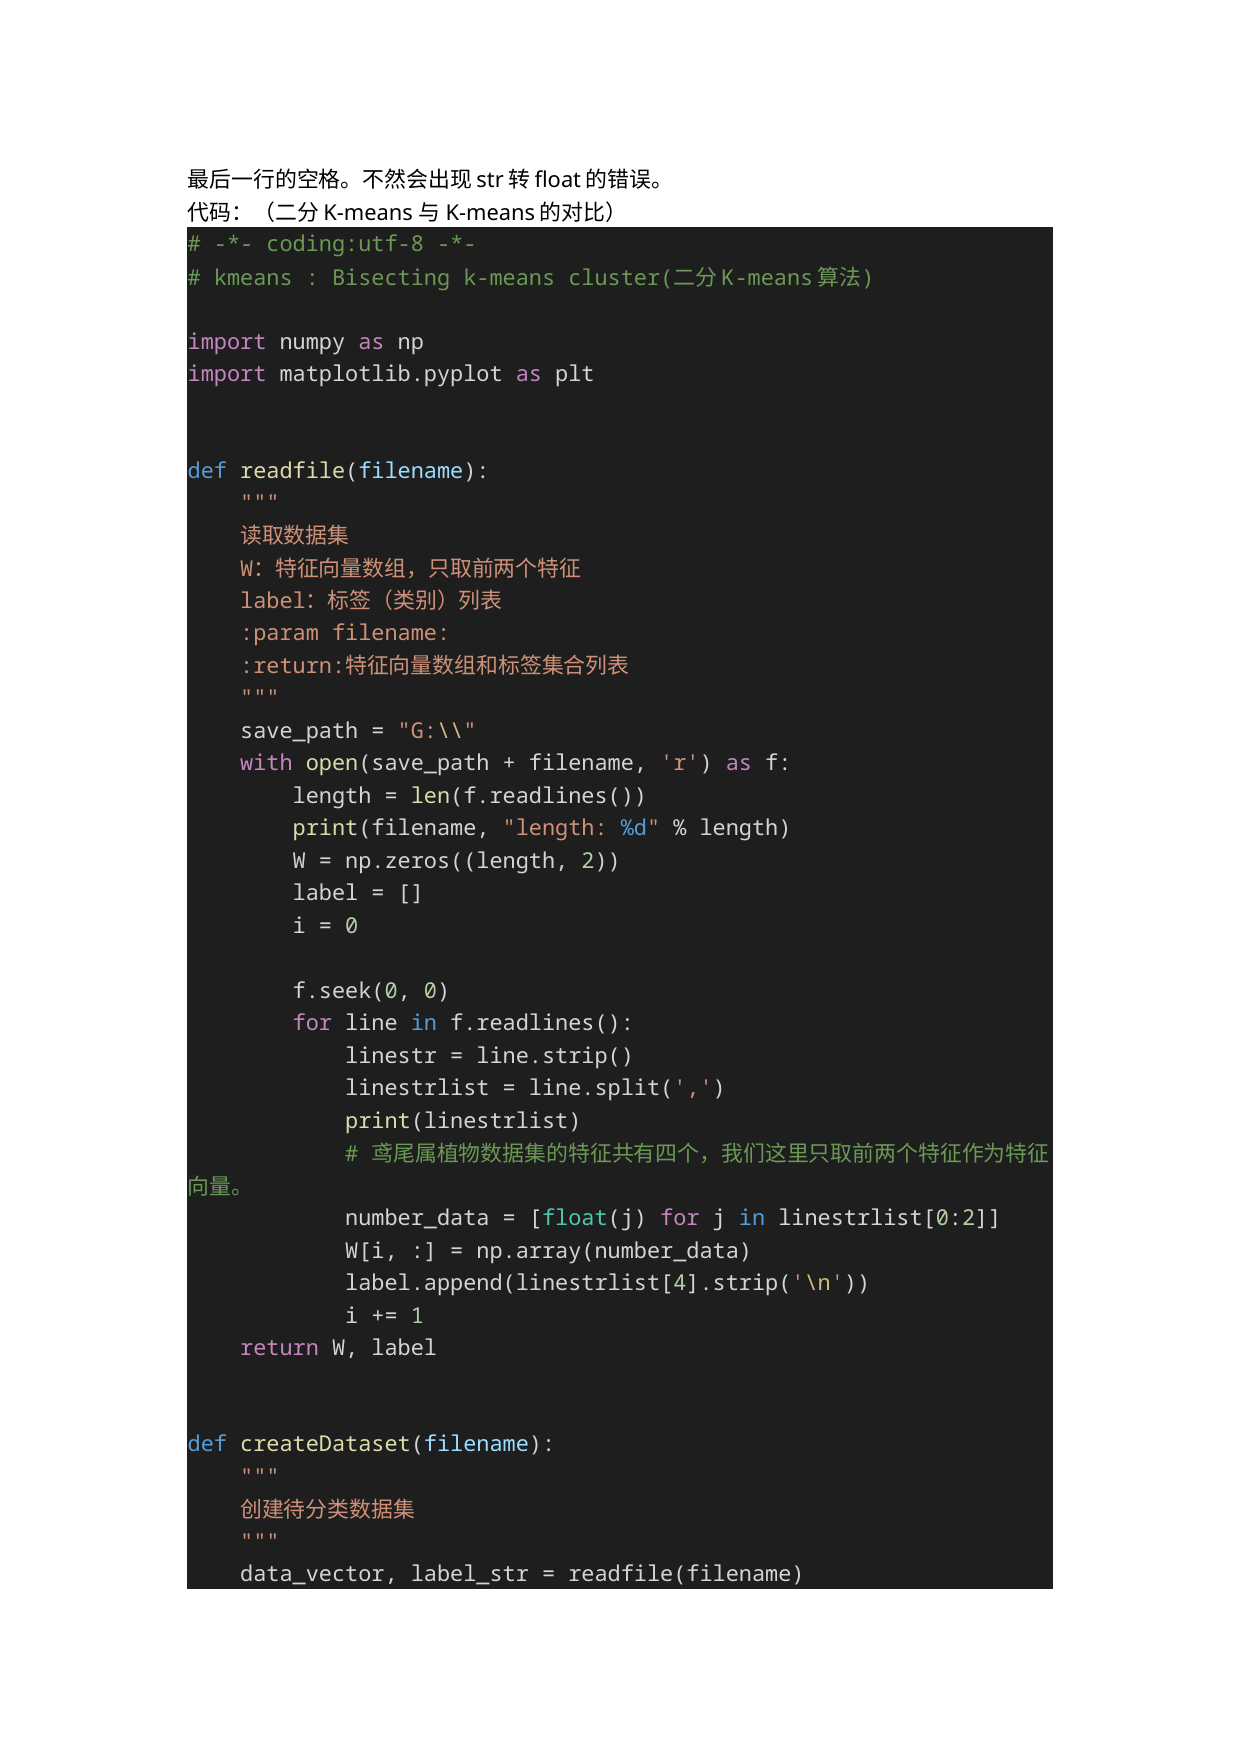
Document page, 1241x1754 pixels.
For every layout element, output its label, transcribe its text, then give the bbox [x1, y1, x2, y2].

text label = [] [187, 876, 1053, 908]
text save_path = "G:\\" [187, 713, 1053, 746]
text 读取数据集 [187, 518, 1053, 551]
text f.seek(0, 0) [187, 973, 1053, 1006]
text label：标签（类别）列表 [187, 583, 1053, 616]
text data_vector, label_str = readfile(filename) [187, 1557, 1053, 1589]
text W：特征向量数组，只取前两个特征 [187, 551, 1053, 583]
text # 鸢尾属植物数据集的特征共有四个，我们这里只取前两个特征作为特征向量。 [187, 1136, 1053, 1201]
text """ [187, 1459, 1053, 1492]
text return W, label [187, 1331, 1053, 1363]
text """ [187, 486, 1053, 518]
text with open(save_path + filename, 'r') as f: [187, 746, 1053, 778]
text """ [187, 681, 1053, 713]
text 代码：（二分K-means 与 K-means的对比） [187, 194, 1053, 227]
text # -*- coding:utf-8 -*- [187, 227, 1053, 259]
text length = len(f.readlines()) [187, 778, 1053, 811]
text i += 1 [187, 1298, 1053, 1331]
text number_data = [float(j) for j in linestrlist[0:2]] [187, 1201, 1053, 1233]
text 创建待分类数据集 [187, 1492, 1053, 1524]
text """ [187, 1524, 1053, 1557]
text linestrlist = line.split(',') [187, 1071, 1053, 1103]
text import matplotlib.pyplot as plt [187, 357, 1053, 389]
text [187, 162, 1053, 194]
text :return:特征向量数组和标签集合列表 [187, 648, 1053, 681]
text print(filename, "length: %d" % length) [187, 811, 1053, 843]
text :param filename: [187, 616, 1053, 648]
text print(linestrlist) [187, 1103, 1053, 1136]
text linestr = line.strip() [187, 1038, 1053, 1071]
text def readfile(filename): [187, 453, 1053, 486]
text import numpy as np [187, 324, 1053, 357]
text W[i, :] = np.array(number_data) [187, 1233, 1053, 1266]
text i = 0 [187, 908, 1053, 941]
text W = np.zeros((length, 2)) [187, 843, 1053, 876]
text for line in f.readlines(): [187, 1006, 1053, 1038]
text # kmeans : Bisecting k-means cluster(二分K-means算法) [187, 259, 1053, 292]
text def createDataset(filename): [187, 1427, 1053, 1459]
text label.append(linestrlist[4].strip('\n')) [187, 1266, 1053, 1298]
